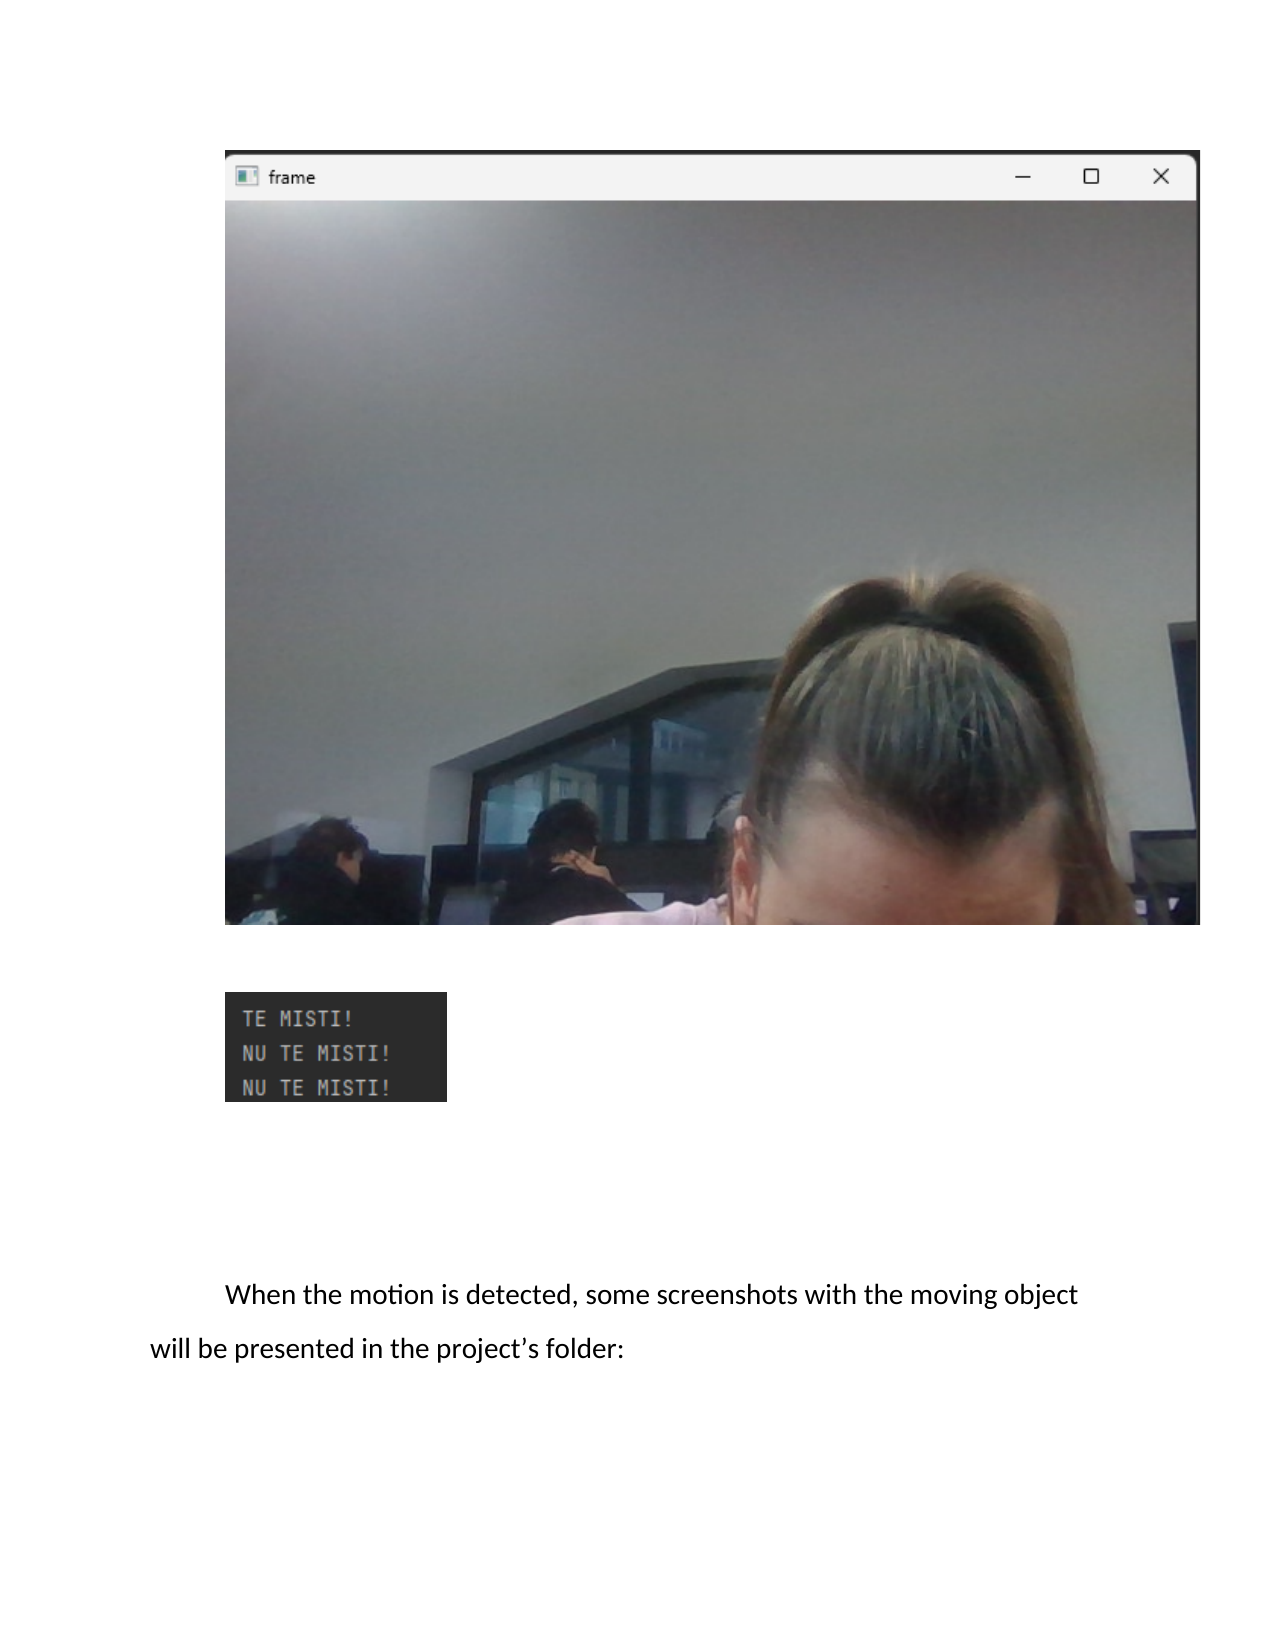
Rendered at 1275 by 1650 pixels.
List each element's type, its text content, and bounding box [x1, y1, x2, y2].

picture [225, 992, 447, 1102]
picture [225, 150, 1200, 925]
text When the motion is detected, some screenshots with the moving object will be presented in the project’s folder: [150, 1276, 1125, 1366]
